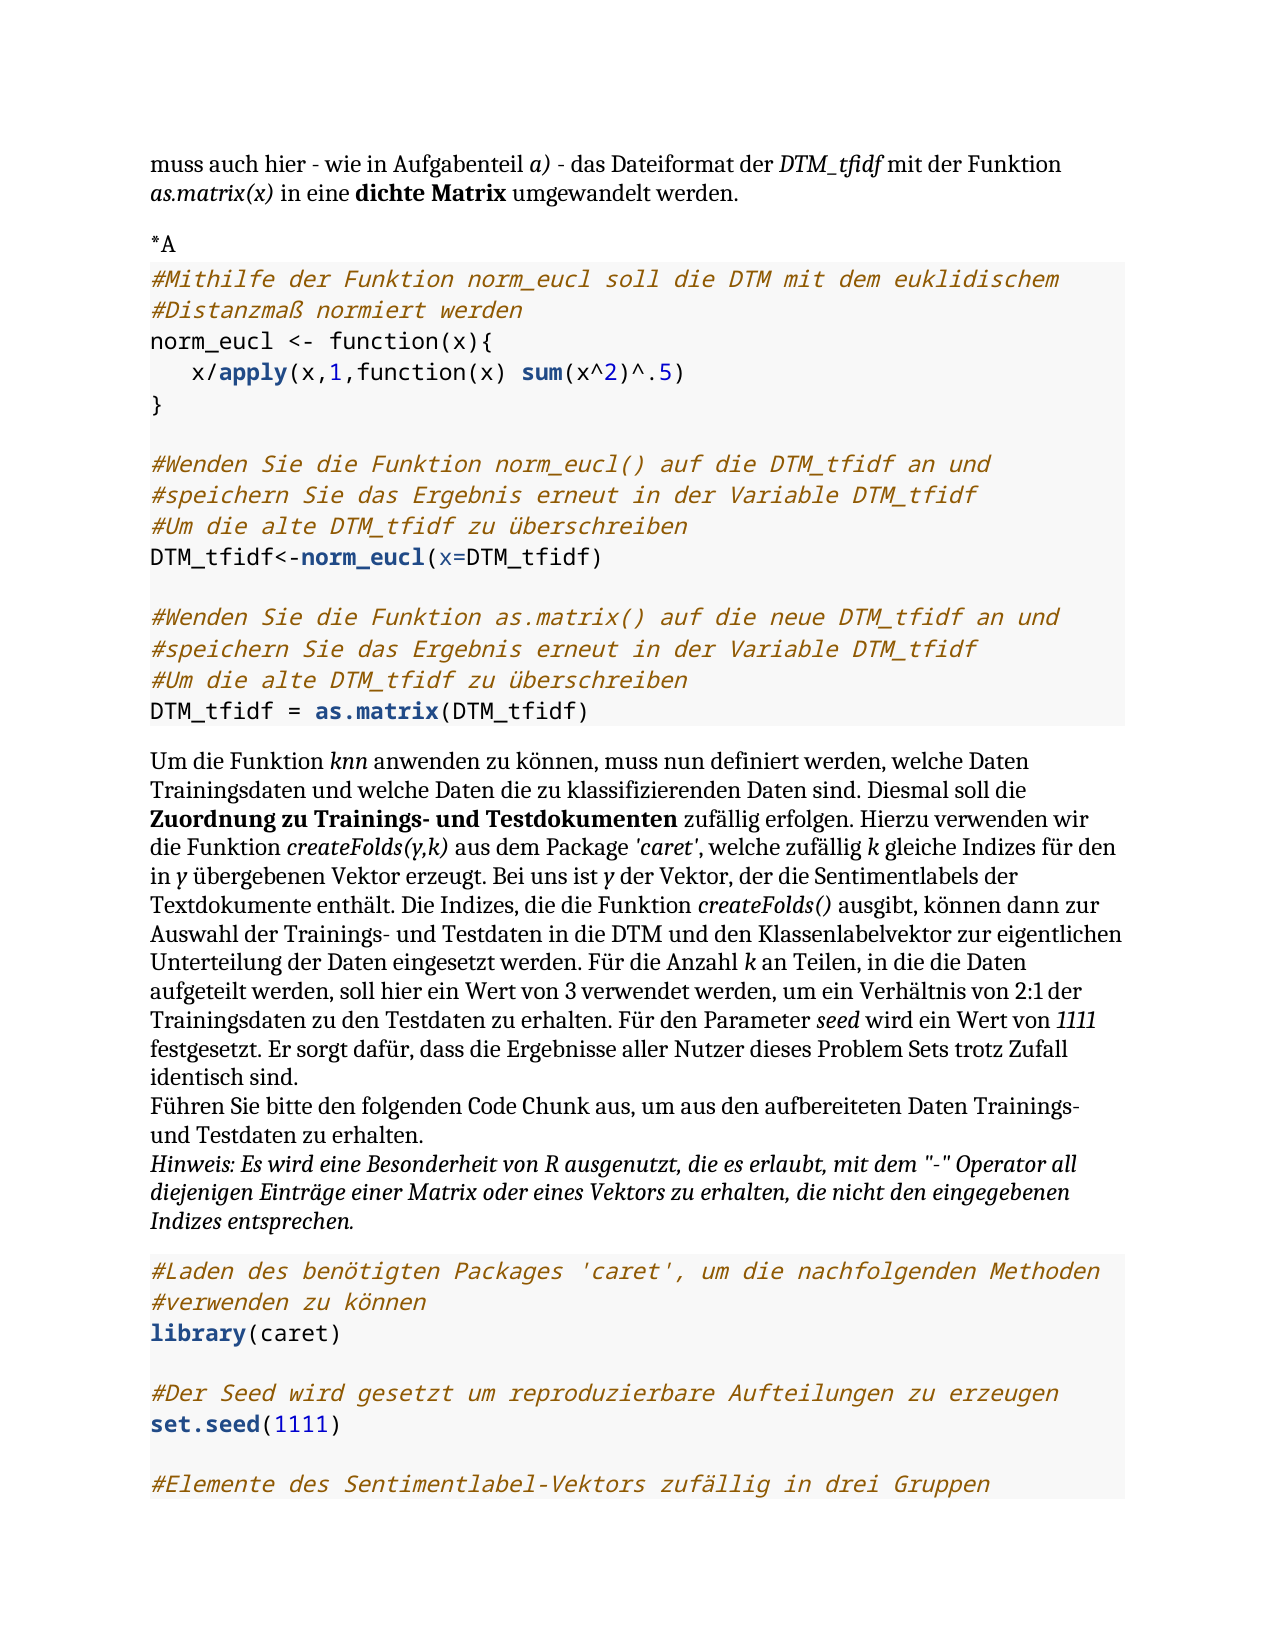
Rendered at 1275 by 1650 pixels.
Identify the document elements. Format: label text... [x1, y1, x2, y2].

table_header *A [139, 226, 1275, 262]
text #Mithilfe der Funktion norm_eucl soll die DTM mit dem euklidischem #Distanzmaß normiert werden norm_eucl <- function(x){ x/apply(x,1,function(x) sum(x^2)^.5) } #Wenden Sie die Funktion norm_eucl() auf die DTM_tfidf an und #speichern Sie das Ergebnis erneut in der Variable DTM_tfidf #Um die alte DTM_tfidf zu überschreiben DTM_tfidf<-norm_eucl(x=DTM_tfidf) #Wenden Sie die Funktion as.matrix() auf die neue DTM_tfidf an und #speichern Sie das Ergebnis erneut in der Variable DTM_tfidf #Um die alte DTM_tfidf zu überschreiben DTM_tfidf = as.matrix(DTM_tfidf) [150, 262, 1125, 726]
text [150, 150, 1125, 207]
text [150, 1254, 1125, 1499]
text Um die Funktion knn anwenden zu können, muss nun definiert werden, welche Daten Trainingsdaten und welche Daten die zu klassifizierenden Daten sind. Diesmal soll die Zuordnung zu Trainings- und Testdokumenten zufällig erfolgen. Hierzu verwenden wir die Funktion createFolds(y,k) aus dem Package 'caret', welche zufällig k gleiche Indizes für den in y übergebenen Vektor erzeugt. Bei uns ist y der Vektor, der die Sentimentlabels der Textdokumente enthält. Die Indizes, die die Funktion createFolds() ausgibt, können dann zur Auswahl der Trainings- und Testdaten in die DTM und den Klassenlabelvektor zur eigentlichen Unterteilung der Daten eingesetzt werden. Für die Anzahl k an Teilen, in die die Daten aufgeteilt werden, soll hier ein Wert von 3 verwendet werden, um ein Verhältnis von 2:1 der Trainingsdaten zu den Testdaten zu erhalten. Für den Parameter seed wird ein Wert von 1111 festgesetzt. Er sorgt dafür, dass die Ergebnisse aller Nutzer dieses Problem Sets trotz Zufall identisch sind. Führen Sie bitte den folgenden Code Chunk aus, um aus den aufbereiteten Daten Trainings- und Testdaten zu erhalten. Hinweis: Es wird eine Besonderheit von R ausgenutzt, die es erlaubt, mit dem "-" Operator all diejenigen Einträge einer Matrix oder eines Vektors zu erhalten, die nicht den eingegebenen Indizes entsprechen. [150, 747, 1125, 1236]
